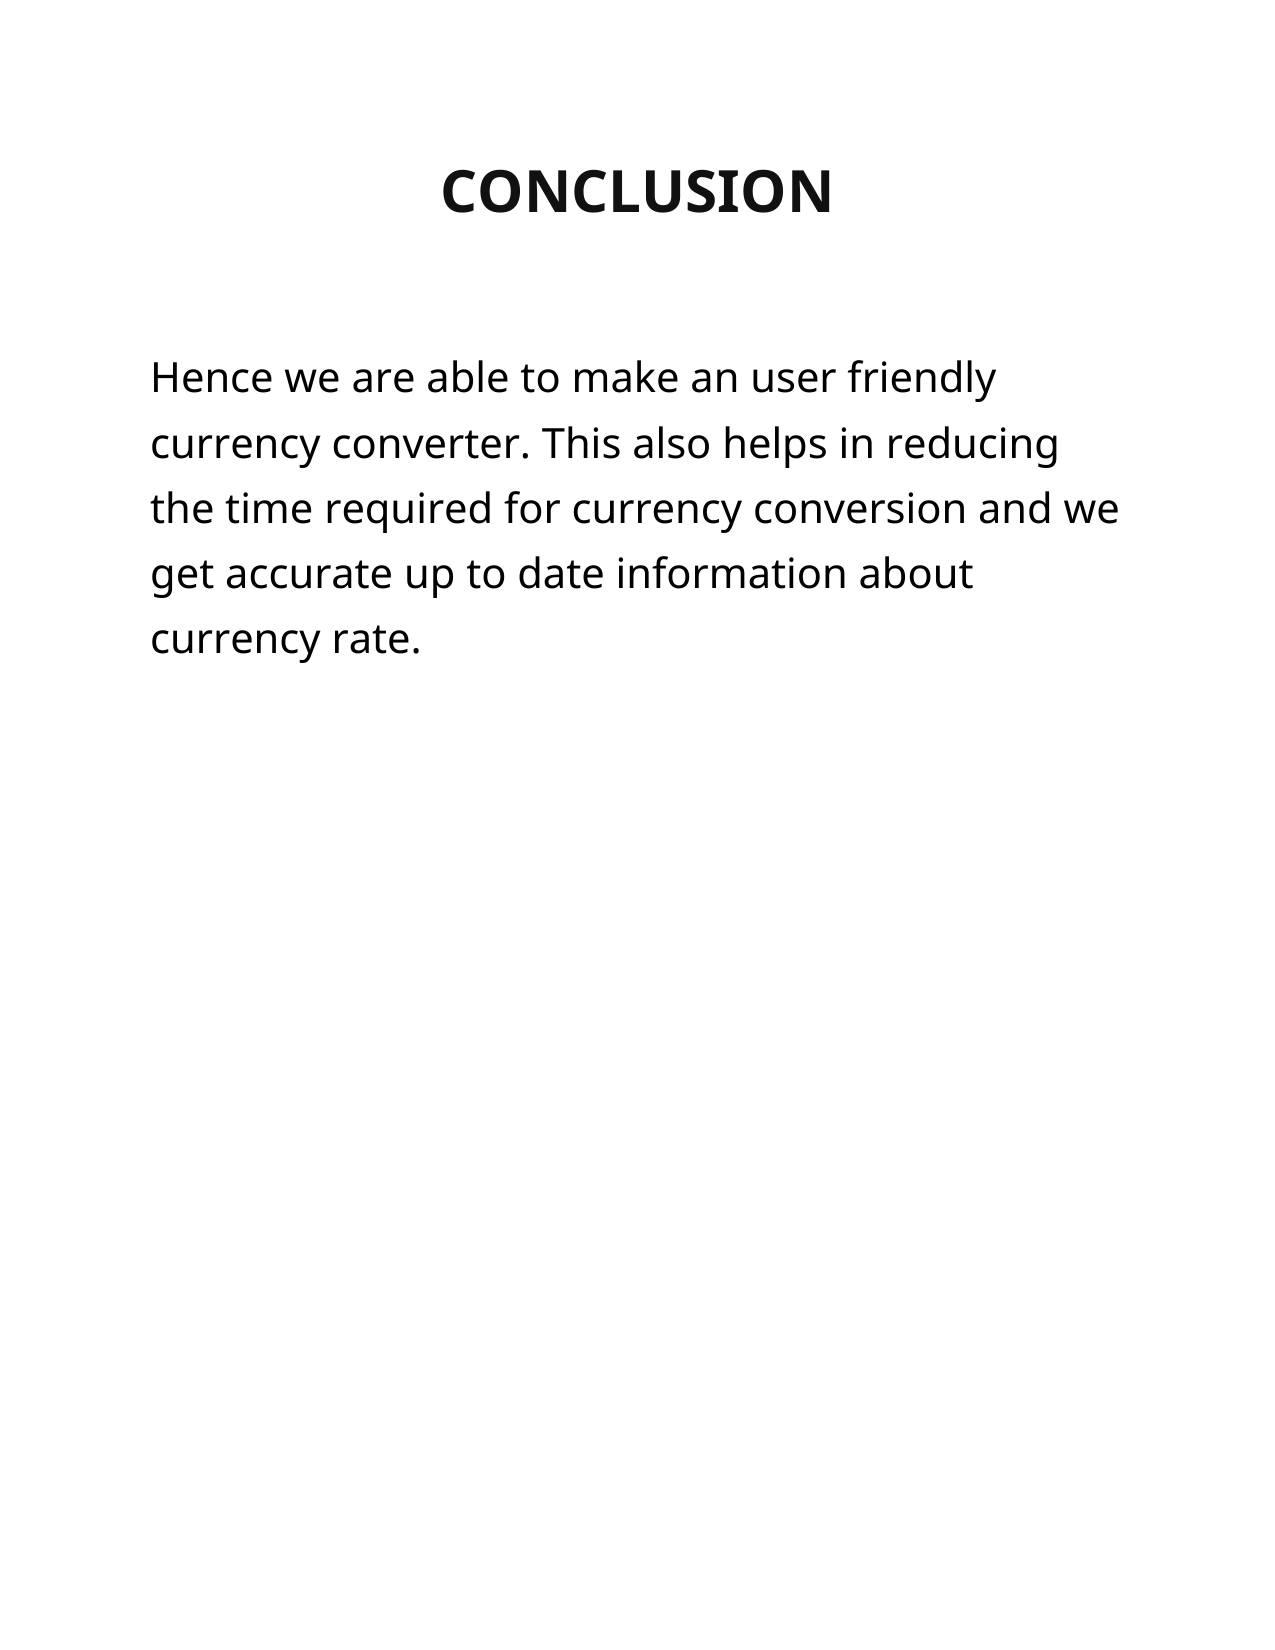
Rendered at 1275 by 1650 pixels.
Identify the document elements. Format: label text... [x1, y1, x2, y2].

text CONCLUSION [150, 150, 1125, 229]
text Hence we are able to make an user friendly currency converter. This also helps in reducing the time required for currency conversion and we get accurate up to date information about currency rate. [150, 348, 1125, 666]
